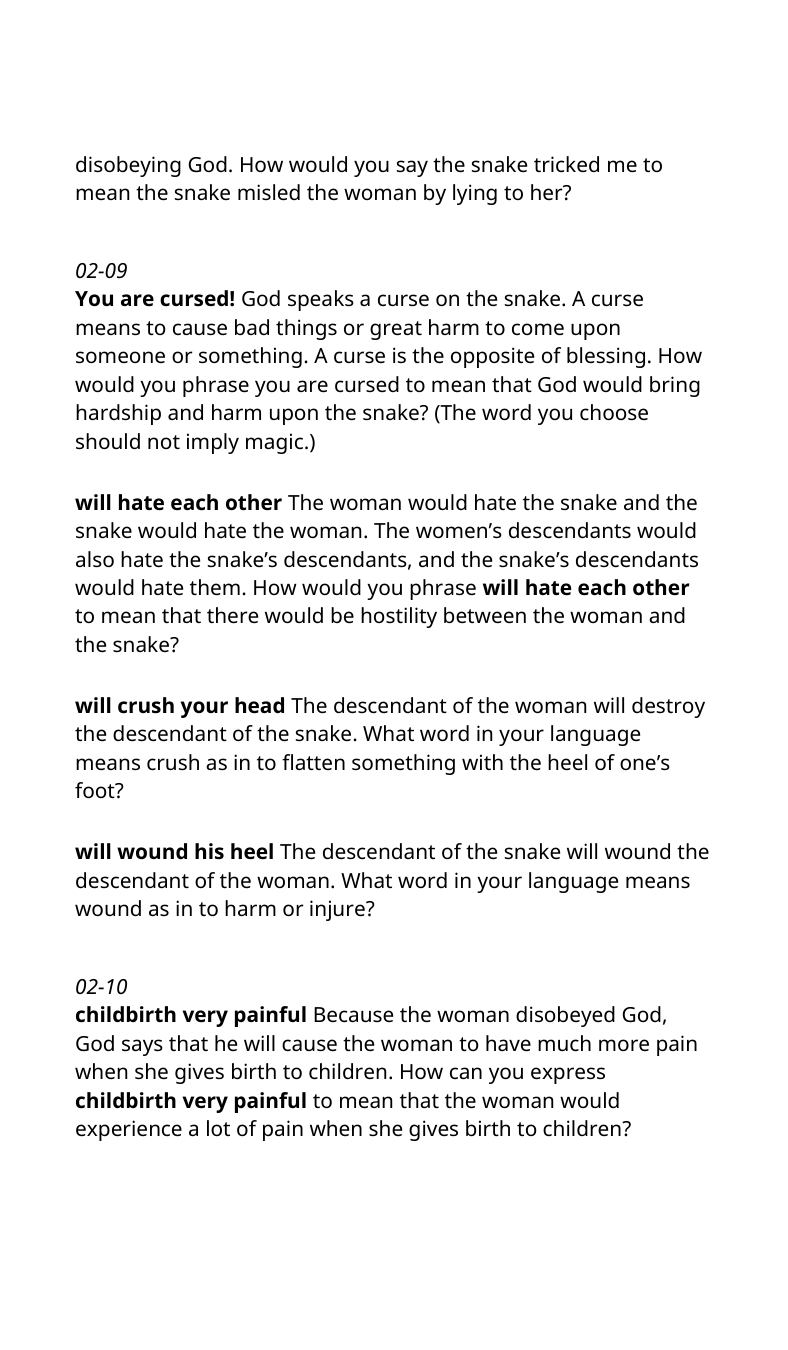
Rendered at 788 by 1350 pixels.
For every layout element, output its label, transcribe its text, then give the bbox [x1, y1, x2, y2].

text will crush your head The descendant of the woman will destroy the descendant of the snake. What word in your language means crush as in to flatten something with the heel of one’s foot? [75, 663, 712, 805]
subtitle 02-10 [75, 943, 712, 1000]
text will hate each other The woman would hate the snake and the snake would hate the woman. The women’s descendants would also hate the snake’s descendants, and the snake’s descendants would hate them. How would you phrase will hate each other to mean that there would be hostility between the woman and the snake? [75, 459, 712, 658]
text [75, 150, 712, 207]
text You are cursed! God speaks a curse on the snake. A curse means to cause bad things or great harm to come upon someone or something. A curse is the opposite of blessing. How would you phrase you are cursed to mean that God would bring hardship and harm upon the snake? (The word you choose should not imply magic.) [75, 284, 712, 455]
text will wound his heel The descendant of the snake will wound the descendant of the woman. What word in your language means wound as in to harm or injure? [75, 809, 712, 923]
subtitle 02-09 [75, 228, 712, 284]
